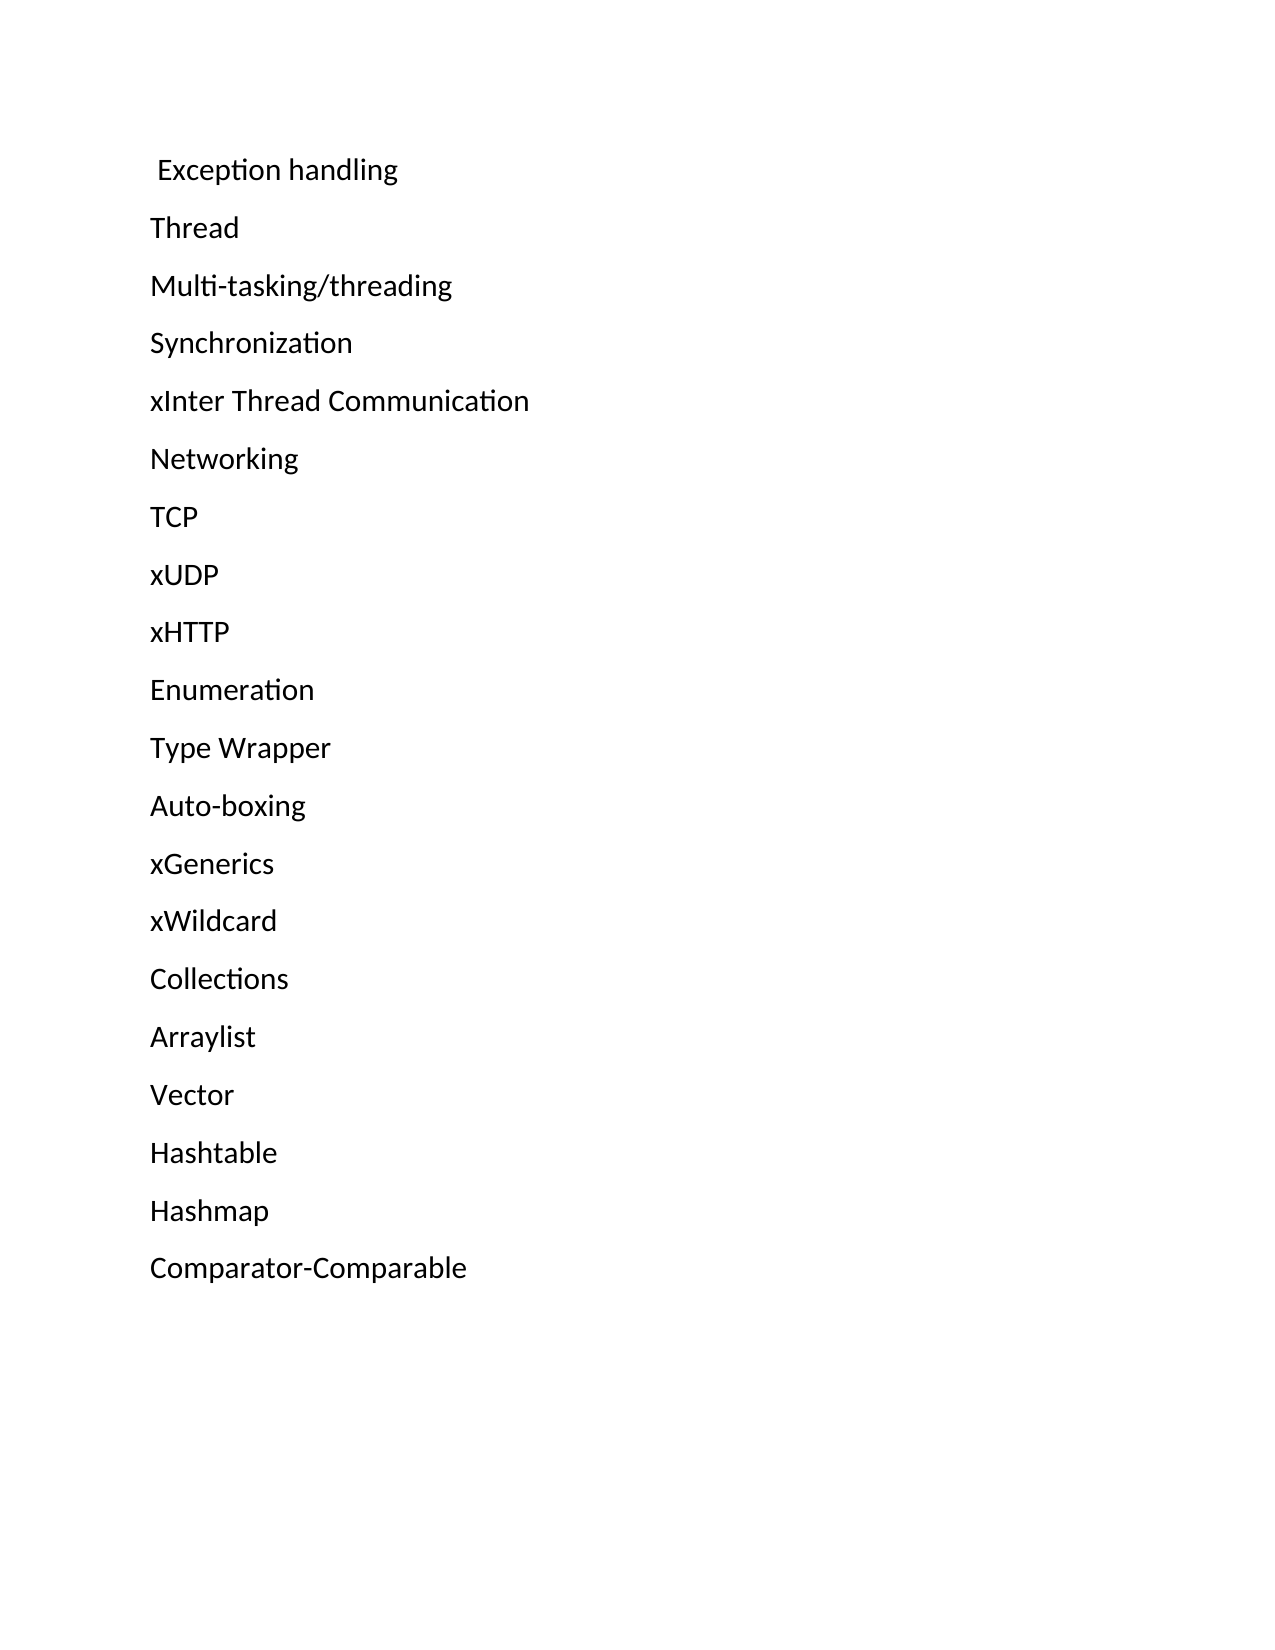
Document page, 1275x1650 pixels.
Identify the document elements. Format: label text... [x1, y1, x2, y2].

text Multi-tasking/threading [150, 266, 1125, 304]
text Synchronization [150, 323, 1125, 362]
text Thread [150, 208, 1125, 246]
text xUDP [150, 555, 1125, 593]
text TCP [150, 497, 1125, 535]
text Hashtable [150, 1133, 1125, 1171]
text Auto-boxing [150, 786, 1125, 824]
text Comparator-Comparable [150, 1248, 1125, 1287]
text xHTTP [150, 612, 1125, 651]
text Enumeration [150, 670, 1125, 708]
text Exception handling [150, 150, 1125, 188]
text Vector [150, 1075, 1125, 1113]
text xInter Thread Communication [150, 381, 1125, 419]
text Hashmap [150, 1191, 1125, 1229]
text Type Wrapper [150, 728, 1125, 766]
text xWildcard [150, 902, 1125, 940]
text Collections [150, 959, 1125, 997]
text Networking [150, 439, 1125, 477]
text Arraylist [150, 1017, 1125, 1055]
text xGenerics [150, 844, 1125, 882]
